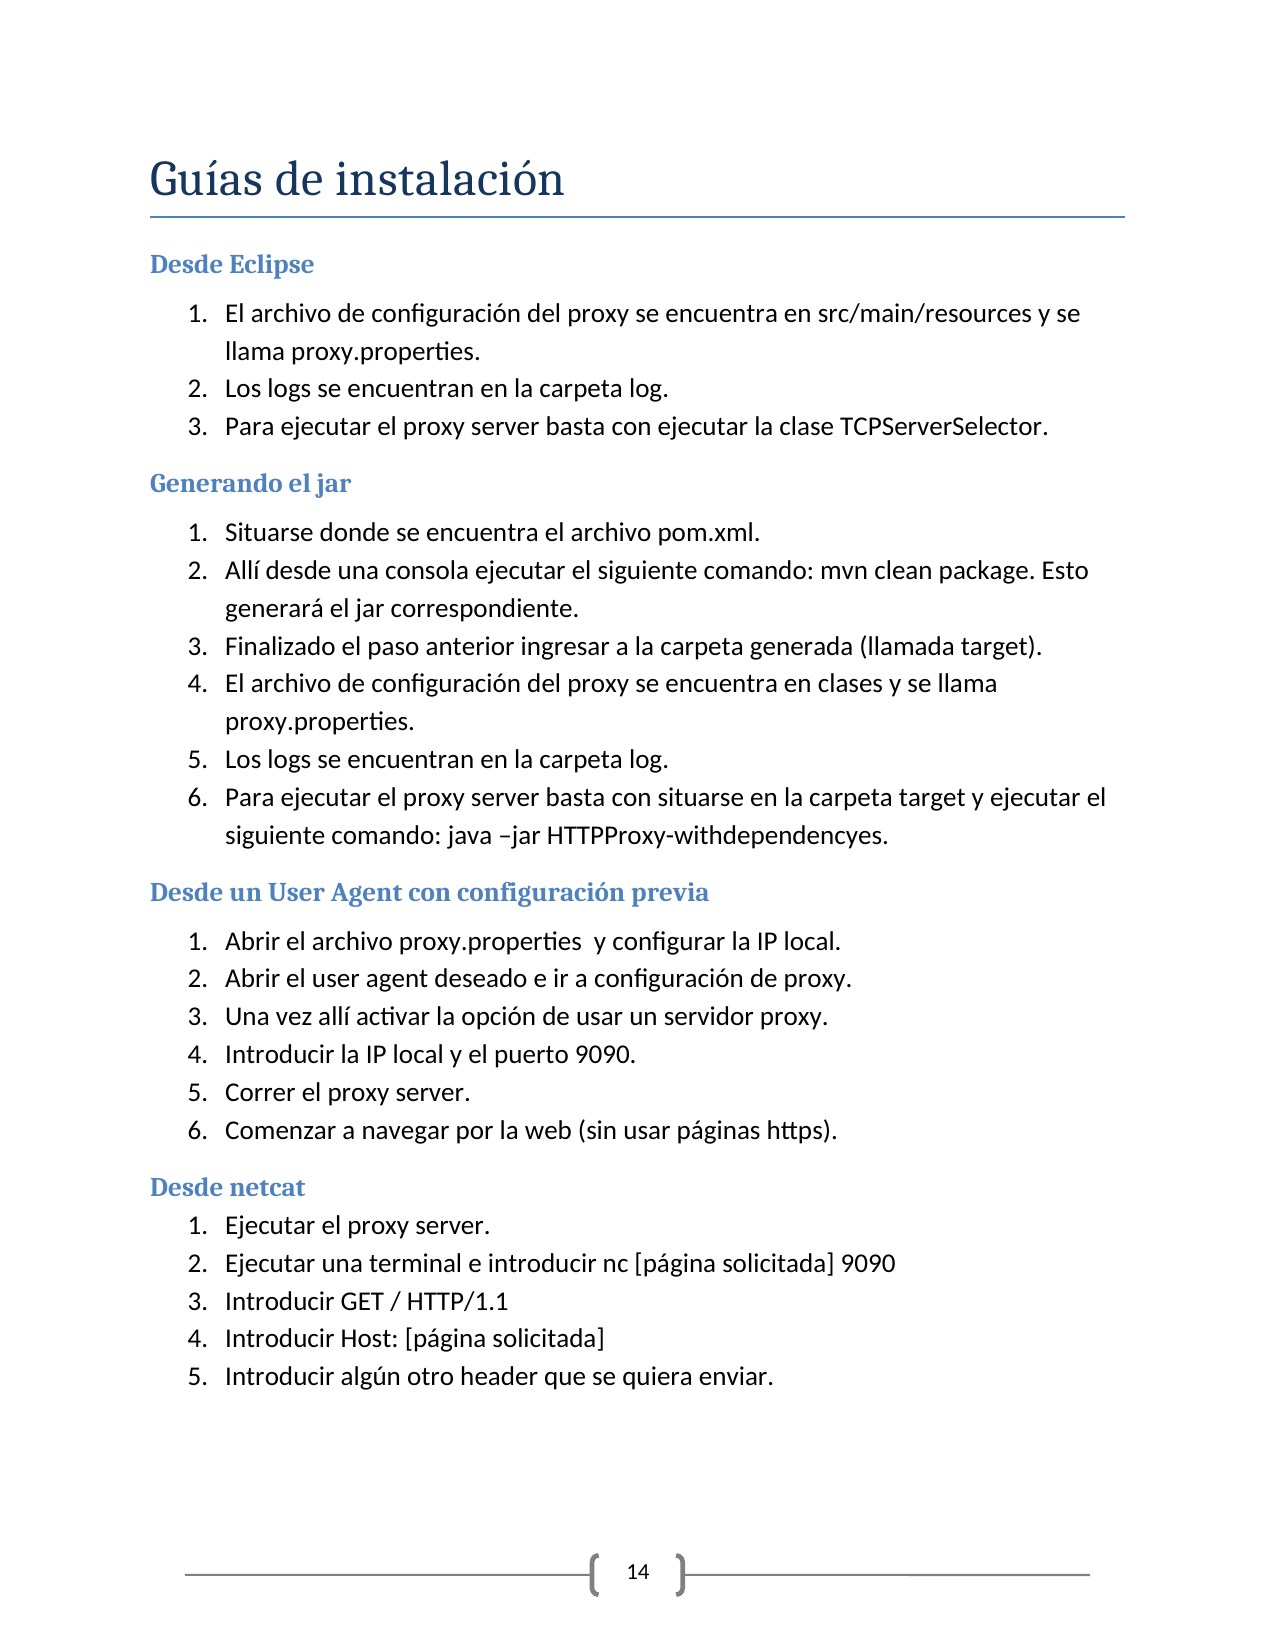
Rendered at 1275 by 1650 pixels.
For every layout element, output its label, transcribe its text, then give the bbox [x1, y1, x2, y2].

subtitle Desde netcat [150, 1172, 1125, 1203]
list Los logs se encuentran en la carpeta log. [187, 742, 1125, 776]
list Abrir el user agent deseado e ir a configuración de proxy. [187, 962, 1125, 995]
list Introducir Host: [página solicitada] [187, 1322, 1125, 1354]
list Una vez allí activar la opción de usar un servidor proxy. [187, 999, 1125, 1033]
list Los logs se encuentran en la carpeta log. [187, 372, 1125, 405]
list Ejecutar una terminal e introducir nc [página solicitada] 9090 [187, 1246, 1125, 1279]
list Para ejecutar el proxy server basta con situarse en la carpeta target y ejecutar el siguiente comando: java –jar HTTPProxy-withdependencyes. [187, 780, 1125, 851]
list Comenzar a navegar por la web (sin usar páginas https). [187, 1113, 1125, 1146]
list Allí desde una consola ejecutar el siguiente comando: mvn clean package. Esto generará el jar correspondiente. [187, 553, 1125, 624]
list Correr el proxy server. [187, 1075, 1125, 1108]
title Guías de instalación [150, 150, 1125, 216]
list Situarse donde se encuentra el archivo pom.xml. [187, 515, 1125, 548]
list Introducir la IP local y el puerto 9090. [187, 1037, 1125, 1071]
list El archivo de configuración del proxy se encuentra en src/main/resources y se llama proxy.properties. [187, 296, 1125, 367]
list Introducir GET / HTTP/1.1 [187, 1284, 1125, 1317]
list Introducir algún otro header que se quiera enviar. [187, 1359, 1125, 1392]
list Ejecutar el proxy server. [187, 1208, 1125, 1241]
list Finalizado el paso anterior ingresar a la carpeta generada (llamada target). [187, 629, 1125, 662]
subtitle Desde un User Agent con configuración previa [150, 877, 1125, 908]
subtitle Desde Eclipse [150, 249, 1125, 280]
list Abrir el archivo proxy.properties y configurar la IP local. [187, 924, 1125, 957]
list El archivo de configuración del proxy se encuentra en clases y se llama proxy.properties. [187, 667, 1125, 738]
subtitle Generando el jar [150, 468, 1125, 499]
list Para ejecutar el proxy server basta con ejecutar la clase TCPServerSelector. [187, 409, 1125, 443]
